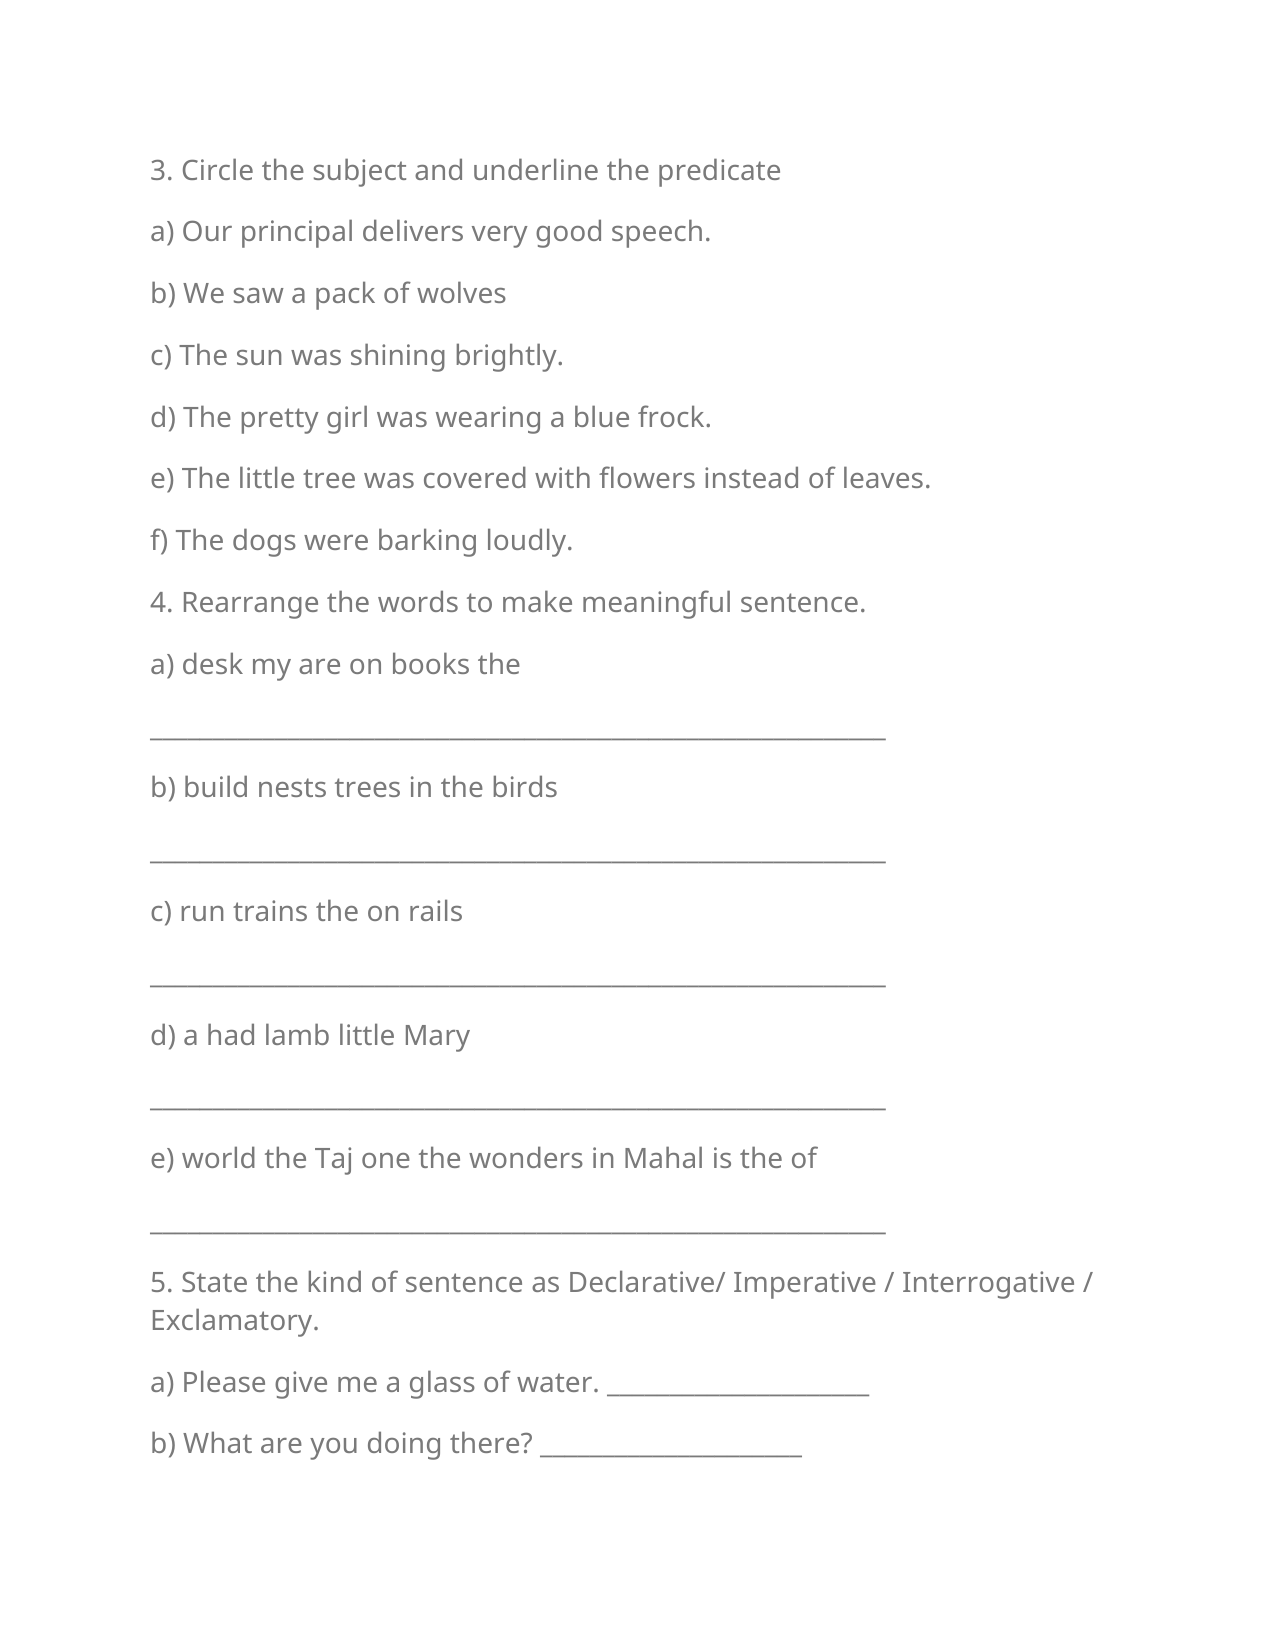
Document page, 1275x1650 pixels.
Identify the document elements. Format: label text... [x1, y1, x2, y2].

text ___________________________________________________________ [150, 829, 1125, 868]
text b) We saw a pack of wolves [150, 273, 1125, 312]
text c) The sun was shining brightly. [150, 335, 1125, 374]
text ___________________________________________________________ [150, 1200, 1125, 1238]
text e) The little tree was covered with flowers instead of leaves. [150, 459, 1125, 497]
text c) run trains the on rails [150, 891, 1125, 929]
text a) Please give me a glass of water. _____________________ [150, 1362, 1125, 1400]
text ___________________________________________________________ [150, 953, 1125, 991]
text e) world the Taj one the wonders in Mahal is the of [150, 1138, 1125, 1177]
text ___________________________________________________________ [150, 1077, 1125, 1115]
text a) Our principal delivers very good speech. [150, 212, 1125, 250]
text b) What are you doing there? _____________________ [150, 1424, 1125, 1462]
text d) The pretty girl was wearing a blue frock. [150, 397, 1125, 435]
text 5. State the kind of sentence as Declarative/ Imperative / Interrogative / Exclamatory. [150, 1262, 1125, 1338]
text a) desk my are on books the [150, 644, 1125, 682]
text 3. Circle the subject and underline the predicate [150, 150, 1125, 188]
text ___________________________________________________________ [150, 706, 1125, 744]
text d) a had lamb little Mary [150, 1015, 1125, 1053]
text f) The dogs were barking loudly. [150, 521, 1125, 559]
text 4. Rearrange the words to make meaningful sentence. [150, 582, 1125, 621]
text b) build nests trees in the birds [150, 768, 1125, 806]
